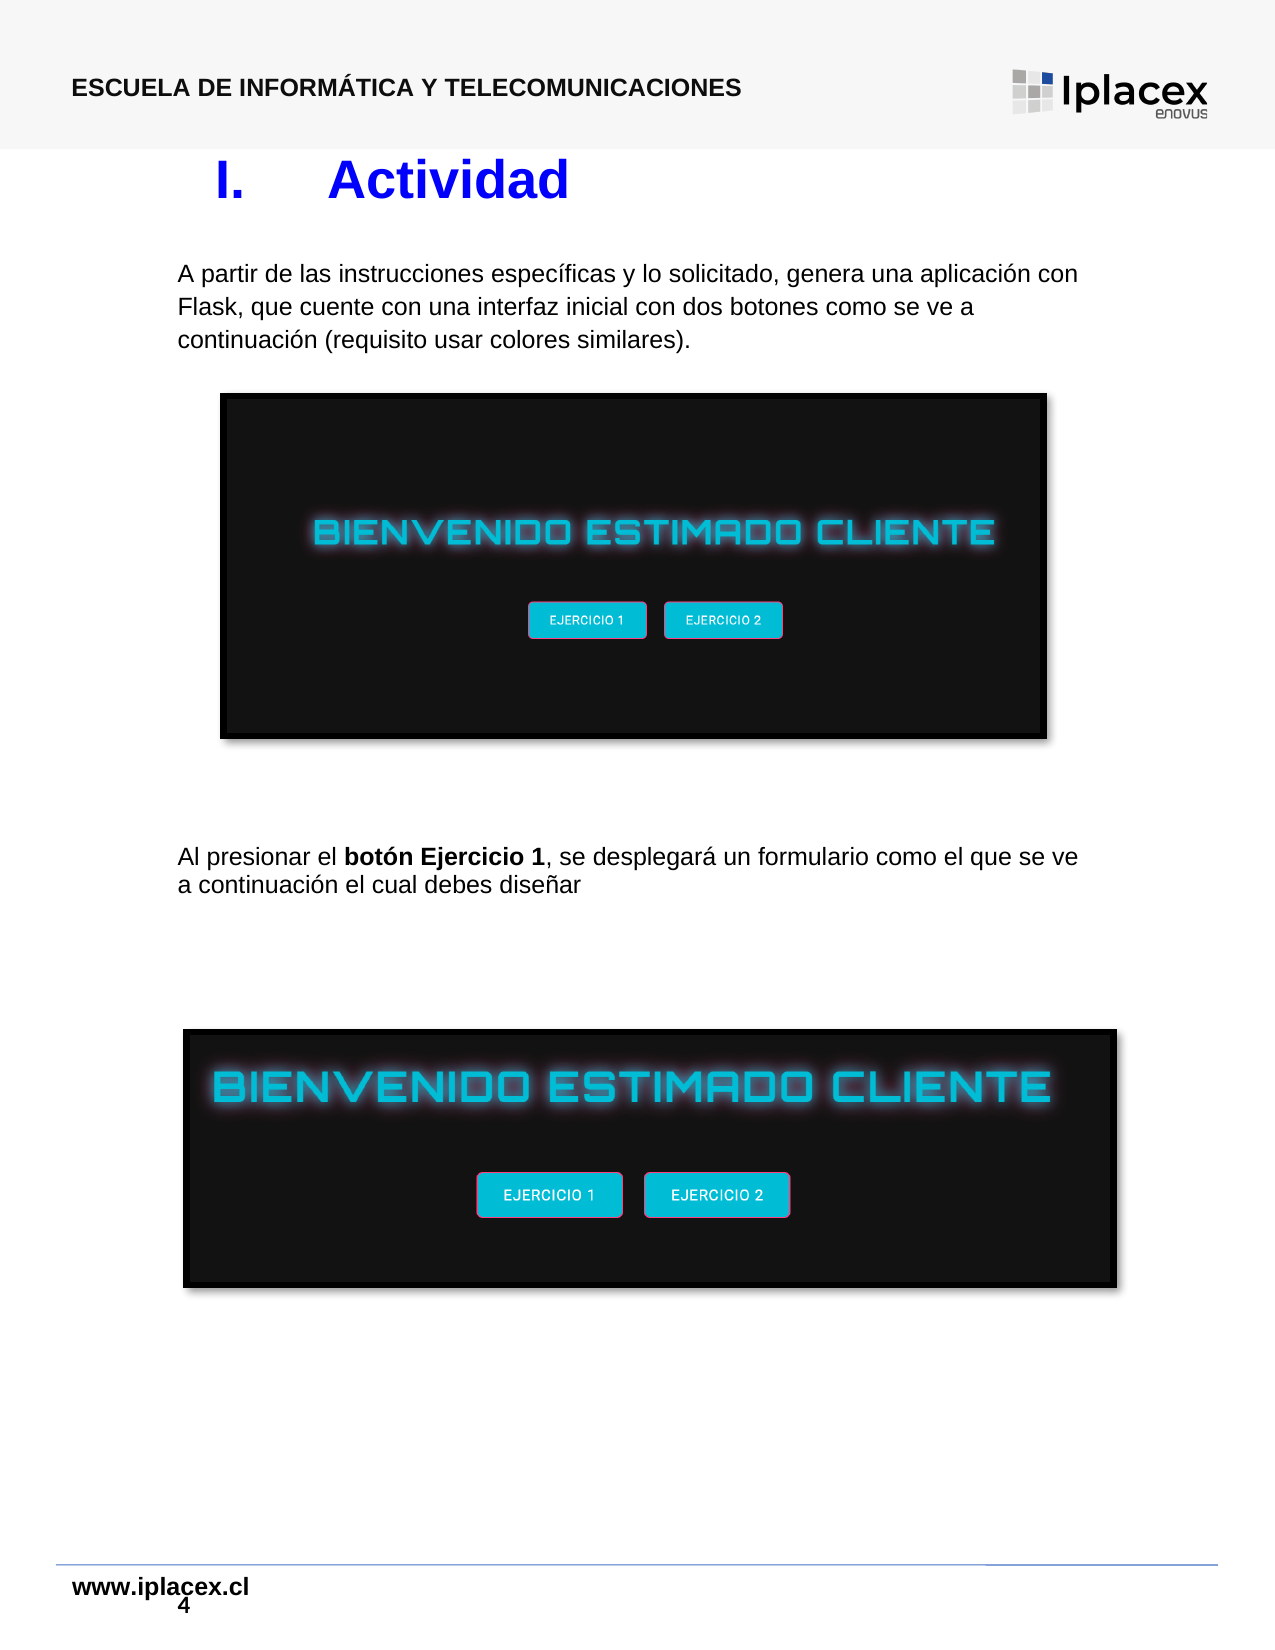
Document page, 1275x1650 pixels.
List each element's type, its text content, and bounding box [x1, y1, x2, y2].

text Al presionar el botón Ejercicio 1, se desplegará un formulario como el que se ve a continuación el cual debes diseñar [177, 842, 1098, 899]
picture [190, 1035, 1110, 1282]
list Actividad [215, 148, 1098, 210]
text A partir de las instrucciones específicas y lo solicitado, genera una aplicación con Flask, que cuente con una interfaz inicial con dos botones como se ve a continuación (requisito usar colores similares). [177, 259, 1098, 354]
picture [1012, 65, 1208, 124]
picture [227, 399, 1040, 733]
